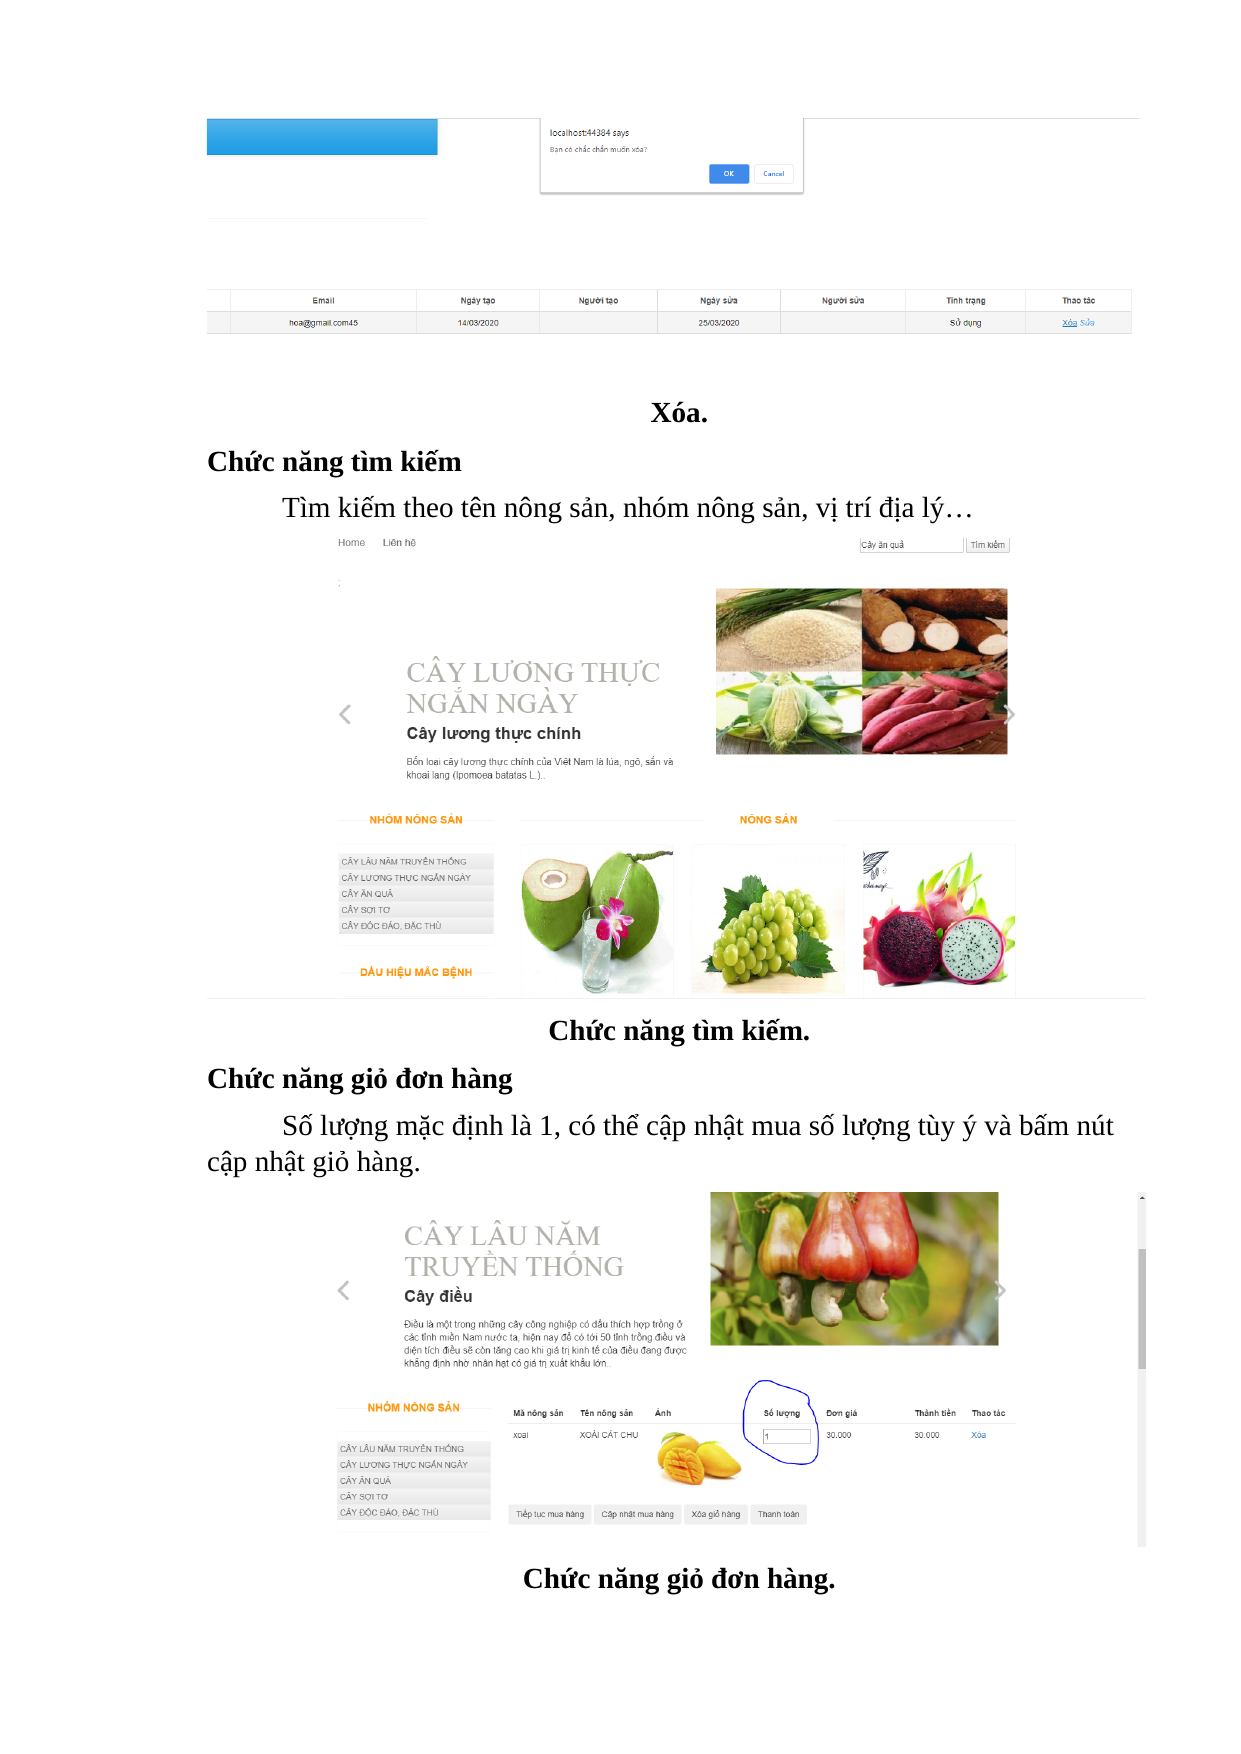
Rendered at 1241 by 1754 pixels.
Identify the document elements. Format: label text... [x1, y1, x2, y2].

text Chức năng giỏ đơn hàng. [207, 1561, 1152, 1595]
text Chức năng tìm kiếm. [207, 1013, 1152, 1046]
text Số lượng mặc định là 1, có thể cập nhật mua số lượng tùy ý và bấm nút cập nhật giỏ hàng. [207, 1108, 1152, 1177]
picture [206, 538, 1147, 999]
text Xóa. [207, 395, 1152, 429]
text Tìm kiếm theo tên nông sản, nhóm nông sản, vị trí địa lý… [207, 490, 1152, 523]
subtitle Chức năng giỏ đơn hàng [207, 1062, 1152, 1095]
subtitle Chức năng tìm kiếm [207, 444, 1152, 477]
picture [206, 118, 1140, 381]
picture [206, 1192, 1147, 1547]
